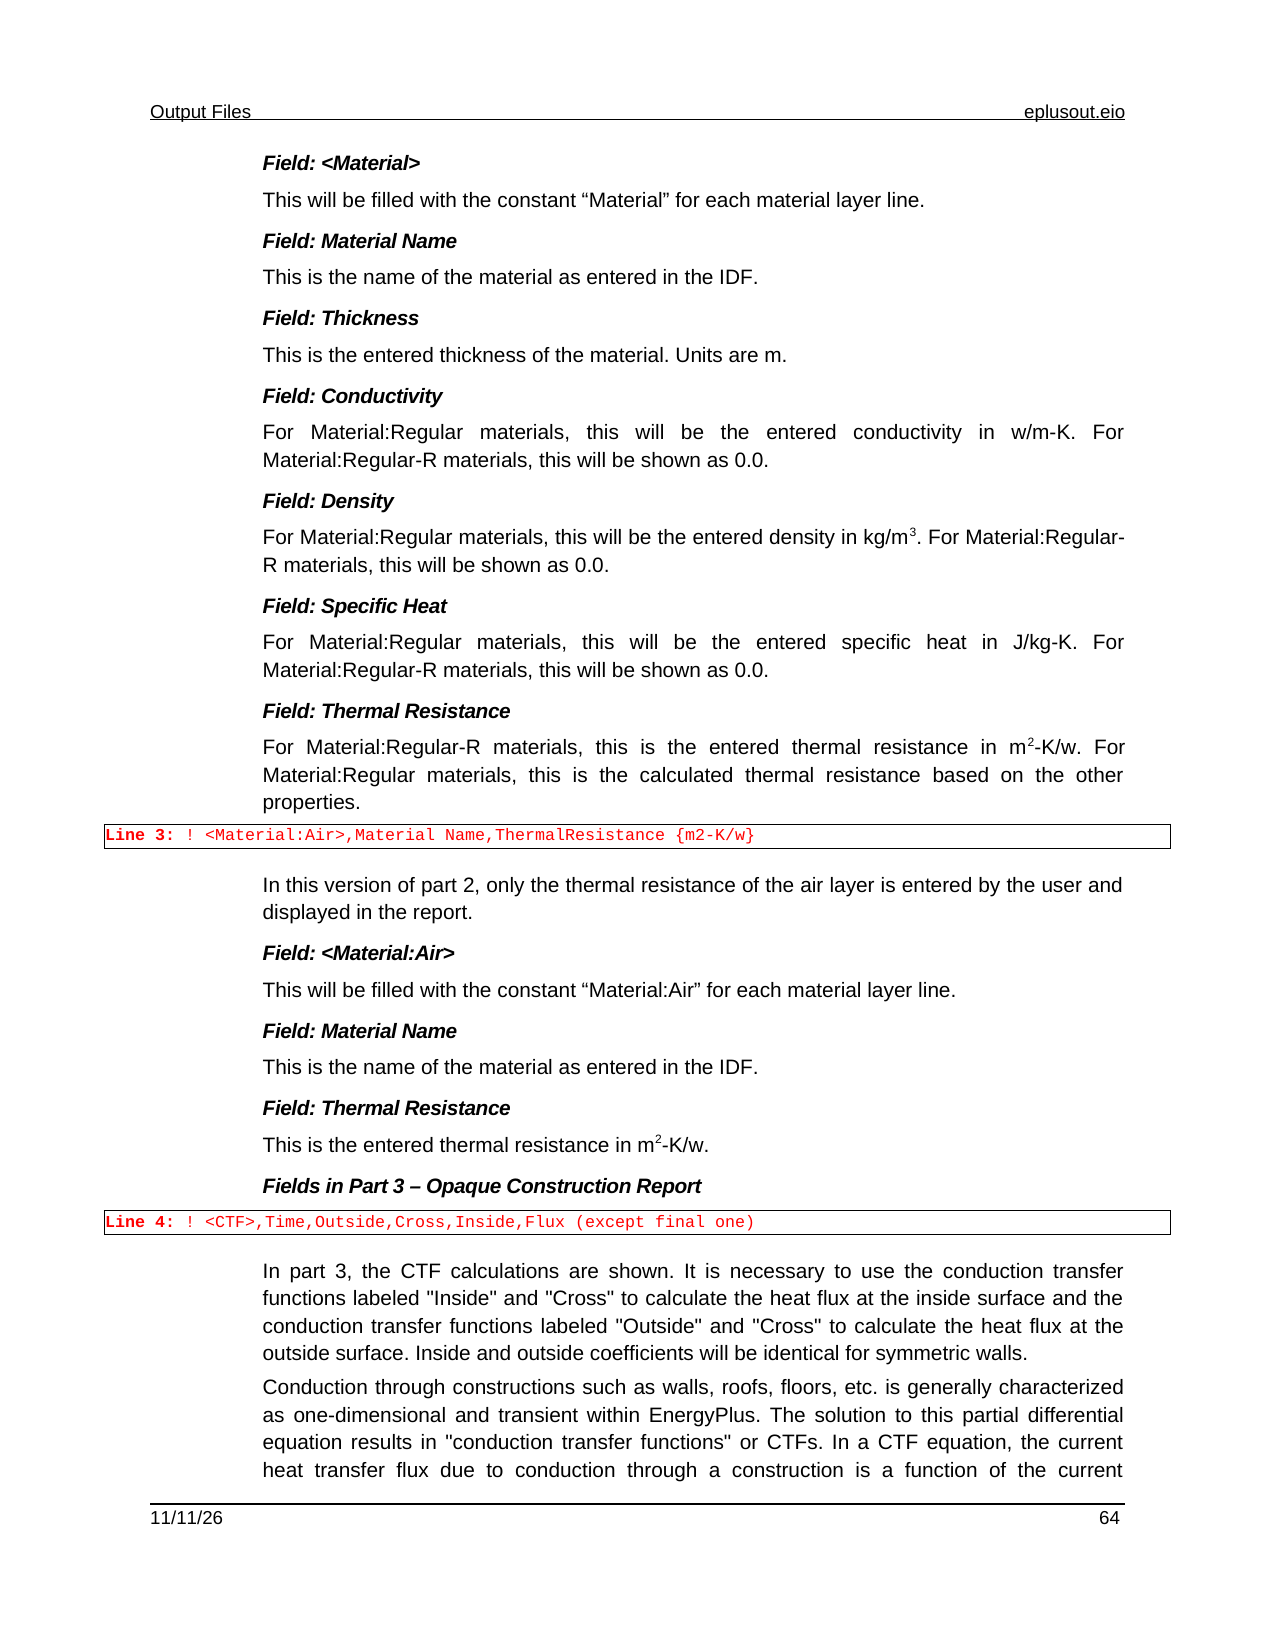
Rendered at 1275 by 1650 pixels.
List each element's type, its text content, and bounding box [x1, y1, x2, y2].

text This will be filled with the constant “Material:Air” for each material layer line. [262, 977, 1125, 1001]
subtitle Field: Thickness [262, 305, 1125, 330]
subtitle Field: Conductivity [262, 382, 1125, 407]
text In part 3, the CTF calculations are shown. It is necessary to use the conduction transfer functions labeled "Inside" and "Cross" to calculate the heat flux at the inside surface and the conduction transfer functions labeled "Outside" and "Cross" to calculate the heat flux at the outside surface. Inside and outside coefficients will be identical for symmetric walls. [262, 1259, 1125, 1365]
subtitle Field: Material Name [262, 1017, 1125, 1042]
text For Material:Regular materials, this will be the entered specific heat in J/kg-K. For Material:Regular-R materials, this will be shown as 0.0. [262, 630, 1125, 681]
subtitle Field: <Material:Air> [262, 940, 1125, 965]
text For Material:Regular materials, this will be the entered conductivity in w/m-K. For Material:Regular-R materials, this will be shown as 0.0. [262, 420, 1125, 471]
subtitle Field: Density [262, 487, 1125, 512]
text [262, 1375, 1125, 1481]
subtitle Field: Thermal Resistance [262, 1095, 1125, 1120]
text In this version of part 2, only the thermal resistance of the air layer is entered by the user and displayed in the report. [262, 872, 1125, 924]
text Line 3: ! <Material:Air>,Material Name,ThermalResistance {m2-K/w} [105, 825, 1170, 848]
text Line 4: ! <CTF>,Time,Outside,Cross,Inside,Flux (except final one) [105, 1211, 1170, 1234]
subtitle Field: Specific Heat [262, 592, 1125, 617]
text For Material:Regular materials, this will be the entered density in kg/m3. For Material:Regular-R materials, this will be shown as 0.0. [262, 525, 1125, 576]
text For Material:Regular-R materials, this is the entered thermal resistance in m2-K/w. For Material:Regular materials, this is the calculated thermal resistance based on the other properties. [262, 735, 1125, 814]
subtitle Field: Material Name [262, 227, 1125, 252]
text This is the entered thermal resistance in m2-K/w. [262, 1132, 1125, 1156]
text This is the name of the material as entered in the IDF. [262, 1055, 1125, 1079]
subtitle Field: Thermal Resistance [262, 697, 1125, 722]
text This is the name of the material as entered in the IDF. [262, 265, 1125, 289]
subtitle Fields in Part 3 – Opaque Construction Report [262, 1172, 1125, 1197]
text This will be filled with the constant “Material” for each material layer line. [262, 187, 1125, 211]
text This is the entered thickness of the material. Units are m. [262, 342, 1125, 366]
subtitle Field: <Material> [262, 150, 1125, 175]
